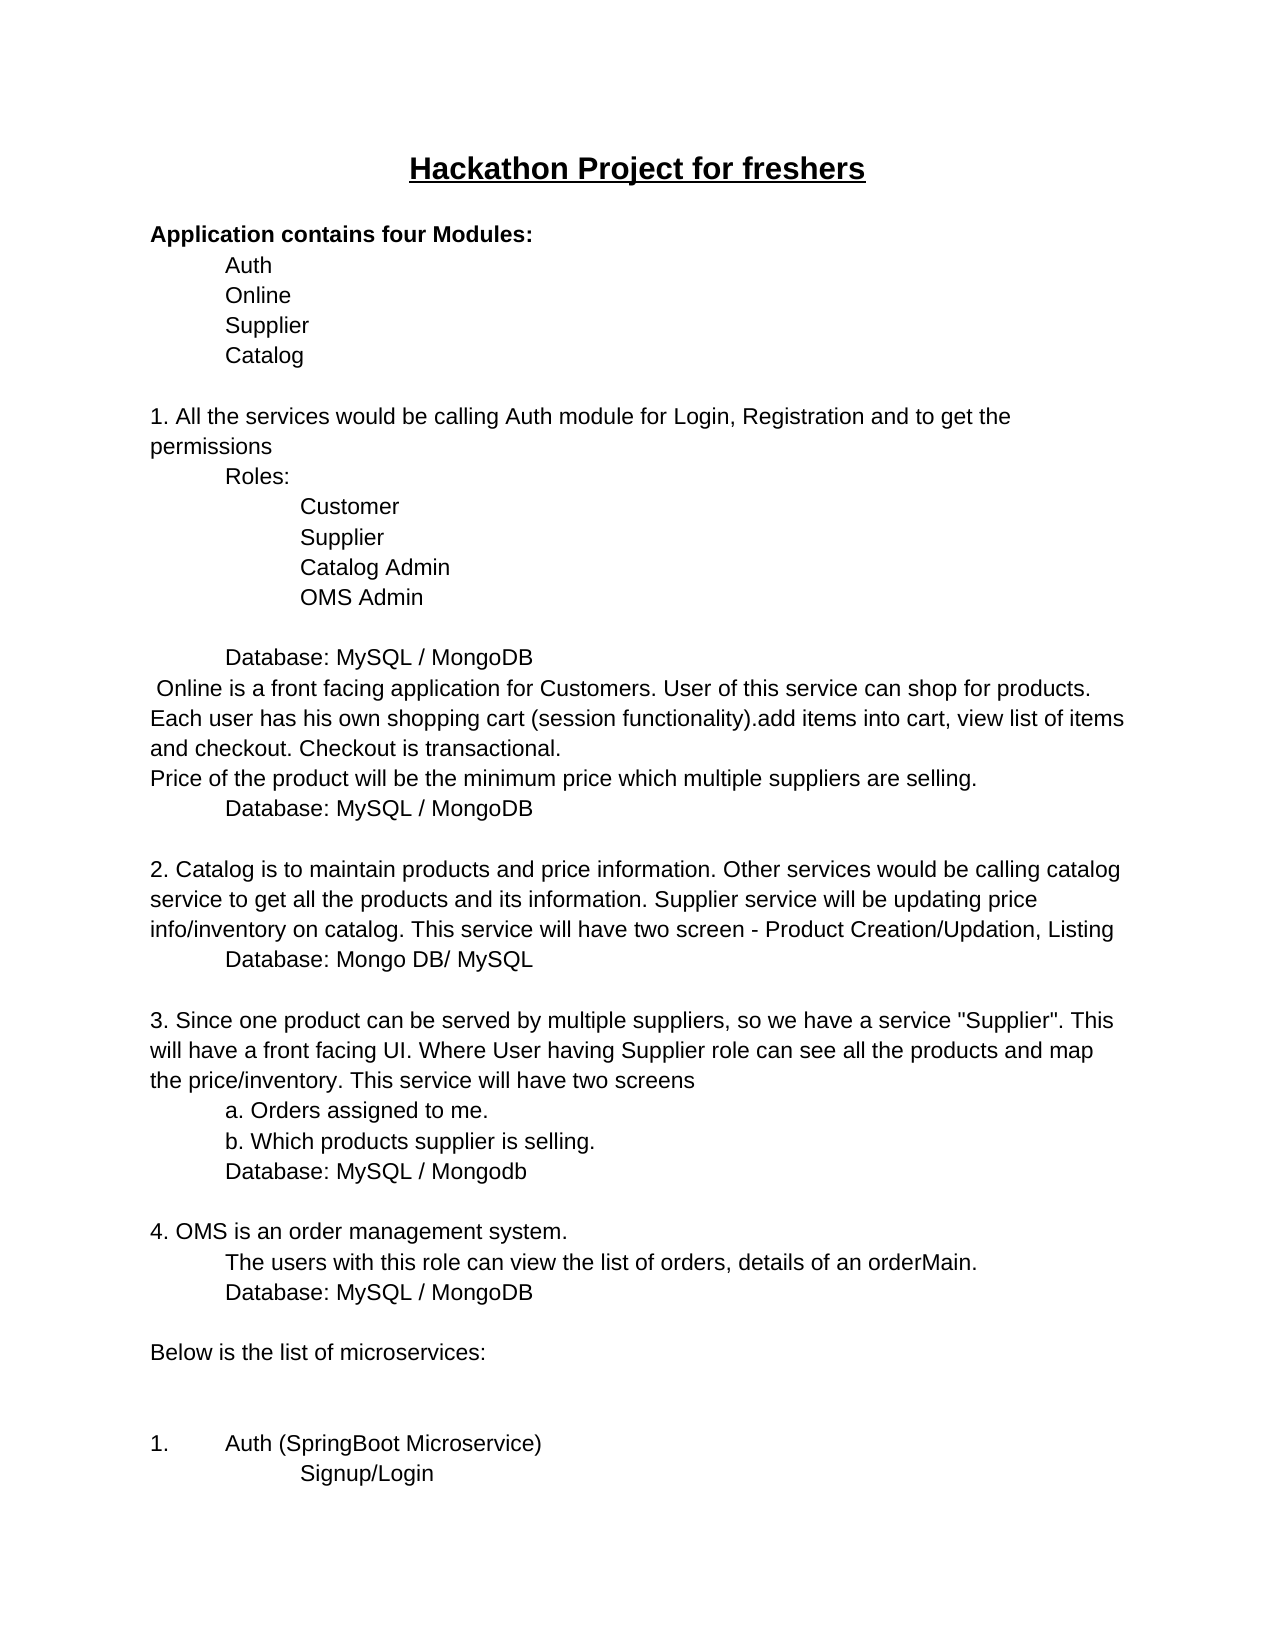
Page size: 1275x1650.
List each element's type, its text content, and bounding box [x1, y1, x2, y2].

text The users with this role can view the list of orders, details of an orderMain. [150, 1248, 1125, 1275]
text Below is the list of microservices: [150, 1339, 1125, 1366]
text Auth [150, 252, 1125, 278]
text Database: MySQL / MongoDB [150, 1279, 1125, 1305]
text Roles: [150, 463, 1125, 489]
text Online [150, 282, 1125, 308]
text Catalog [150, 342, 1125, 369]
text a. Orders assigned to me. [150, 1097, 1125, 1124]
text 2. Catalog is to maintain products and price information. Other services would be calling catalog service to get all the products and its information. Supplier service will be updating price info/inventory on catalog. This service will have two screen - Product Creation/Updation, Listing [150, 856, 1125, 943]
text Database: MySQL / MongoDB [150, 644, 1125, 671]
text Database: MySQL / MongoDB [150, 795, 1125, 822]
text Database: MySQL / Mongodb [150, 1158, 1125, 1184]
text Signup/Login [150, 1460, 1125, 1486]
text Hackathon Project for freshers [150, 150, 1125, 186]
text Online is a front facing application for Customers. User of this service can shop for products. Each user has his own shopping cart (session functionality).add items into cart, view list of items and checkout. Checkout is transactional. [150, 674, 1125, 761]
text Application contains four Modules: [150, 221, 1125, 248]
text 1. Auth (SpringBoot Microservice) [150, 1430, 1125, 1456]
text b. Which products supplier is selling. [150, 1128, 1125, 1154]
text 3. Since one product can be served by multiple suppliers, so we have a service "Supplier". This will have a front facing UI. Where User having Supplier role can see all the products and map the price/inventory. This service will have two screens [150, 1007, 1125, 1094]
text Database: Mongo DB/ MySQL [150, 946, 1125, 973]
text Supplier [150, 523, 1125, 550]
text Price of the product will be the minimum price which multiple suppliers are selling. [150, 765, 1125, 792]
text Customer [150, 493, 1125, 520]
text OMS Admin [150, 584, 1125, 610]
text 4. OMS is an order management system. [150, 1218, 1125, 1245]
text Catalog Admin [150, 554, 1125, 580]
text Supplier [150, 312, 1125, 338]
text 1. All the services would be calling Auth module for Login, Registration and to get the permissions [150, 403, 1125, 459]
